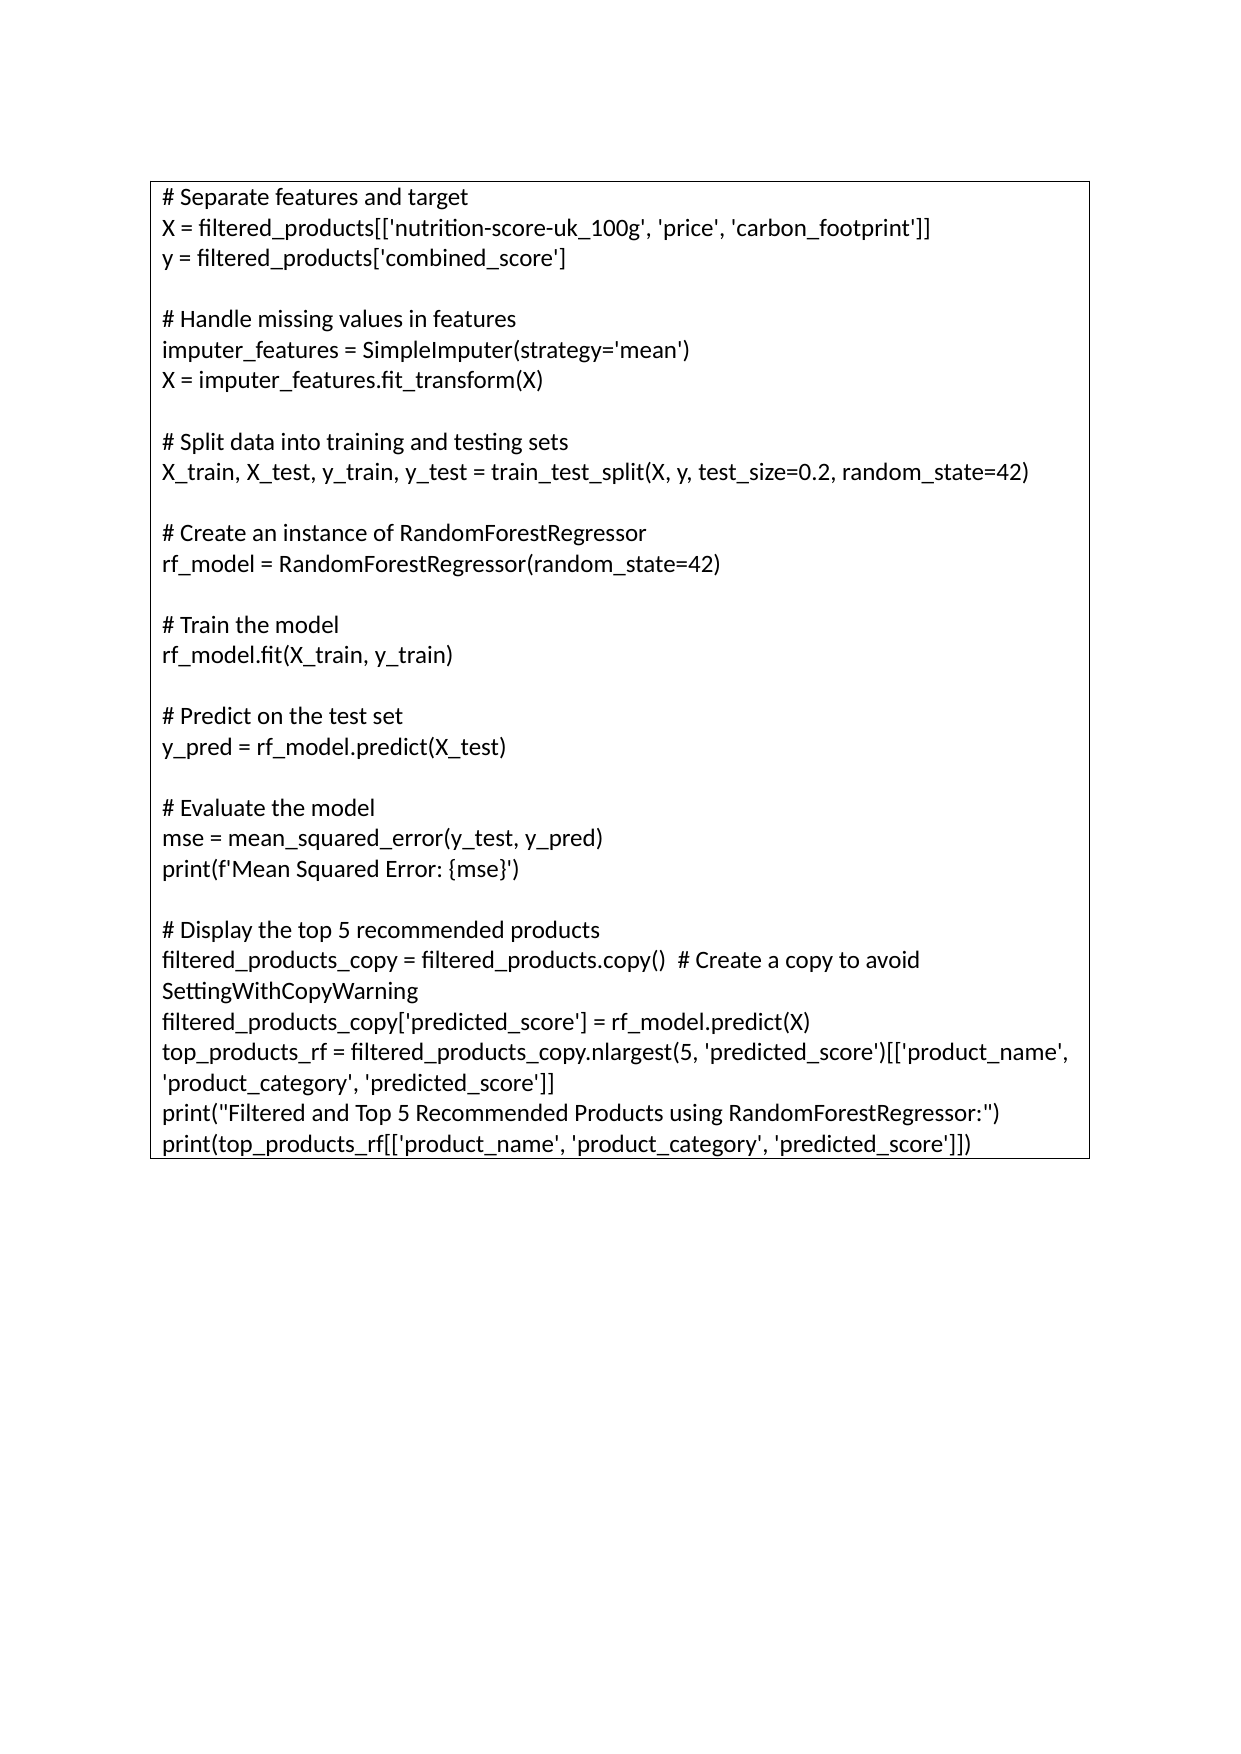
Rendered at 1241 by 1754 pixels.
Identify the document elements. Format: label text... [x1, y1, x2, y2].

table_header # Separate features and target X = filtered_products[['nutrition-score-uk_100g', 'price', 'carbon_footprint']] y = filtered_products['combined_score'] # Handle missing values in features imputer_features = SimpleImputer(strategy='mean') X = imputer_features.fit_transform(X) # Split data into training and testing sets X_train, X_test, y_train, y_test = train_test_split(X, y, test_size=0.2, random_state=42) # Create an instance of RandomForestRegressor rf_model = RandomForestRegressor(random_state=42) # Train the model rf_model.fit(X_train, y_train) # Predict on the test set y_pred = rf_model.predict(X_test) # Evaluate the model mse = mean_squared_error(y_test, y_pred) print(f'Mean Squared Error: {mse}') # Display the top 5 recommended products filtered_products_copy = filtered_products.copy() # Create a copy to avoid SettingWithCopyWarning filtered_products_copy['predicted_score'] = rf_model.predict(X) top_products_rf = filtered_products_copy.nlargest(5, 'predicted_score')[['product_name', 'product_category', 'predicted_score']] print("Filtered and Top 5 Recommended Products using RandomForestRegressor:") print(top_products_rf[['product_name', 'product_category', 'predicted_score']]) [151, 182, 1089, 1158]
